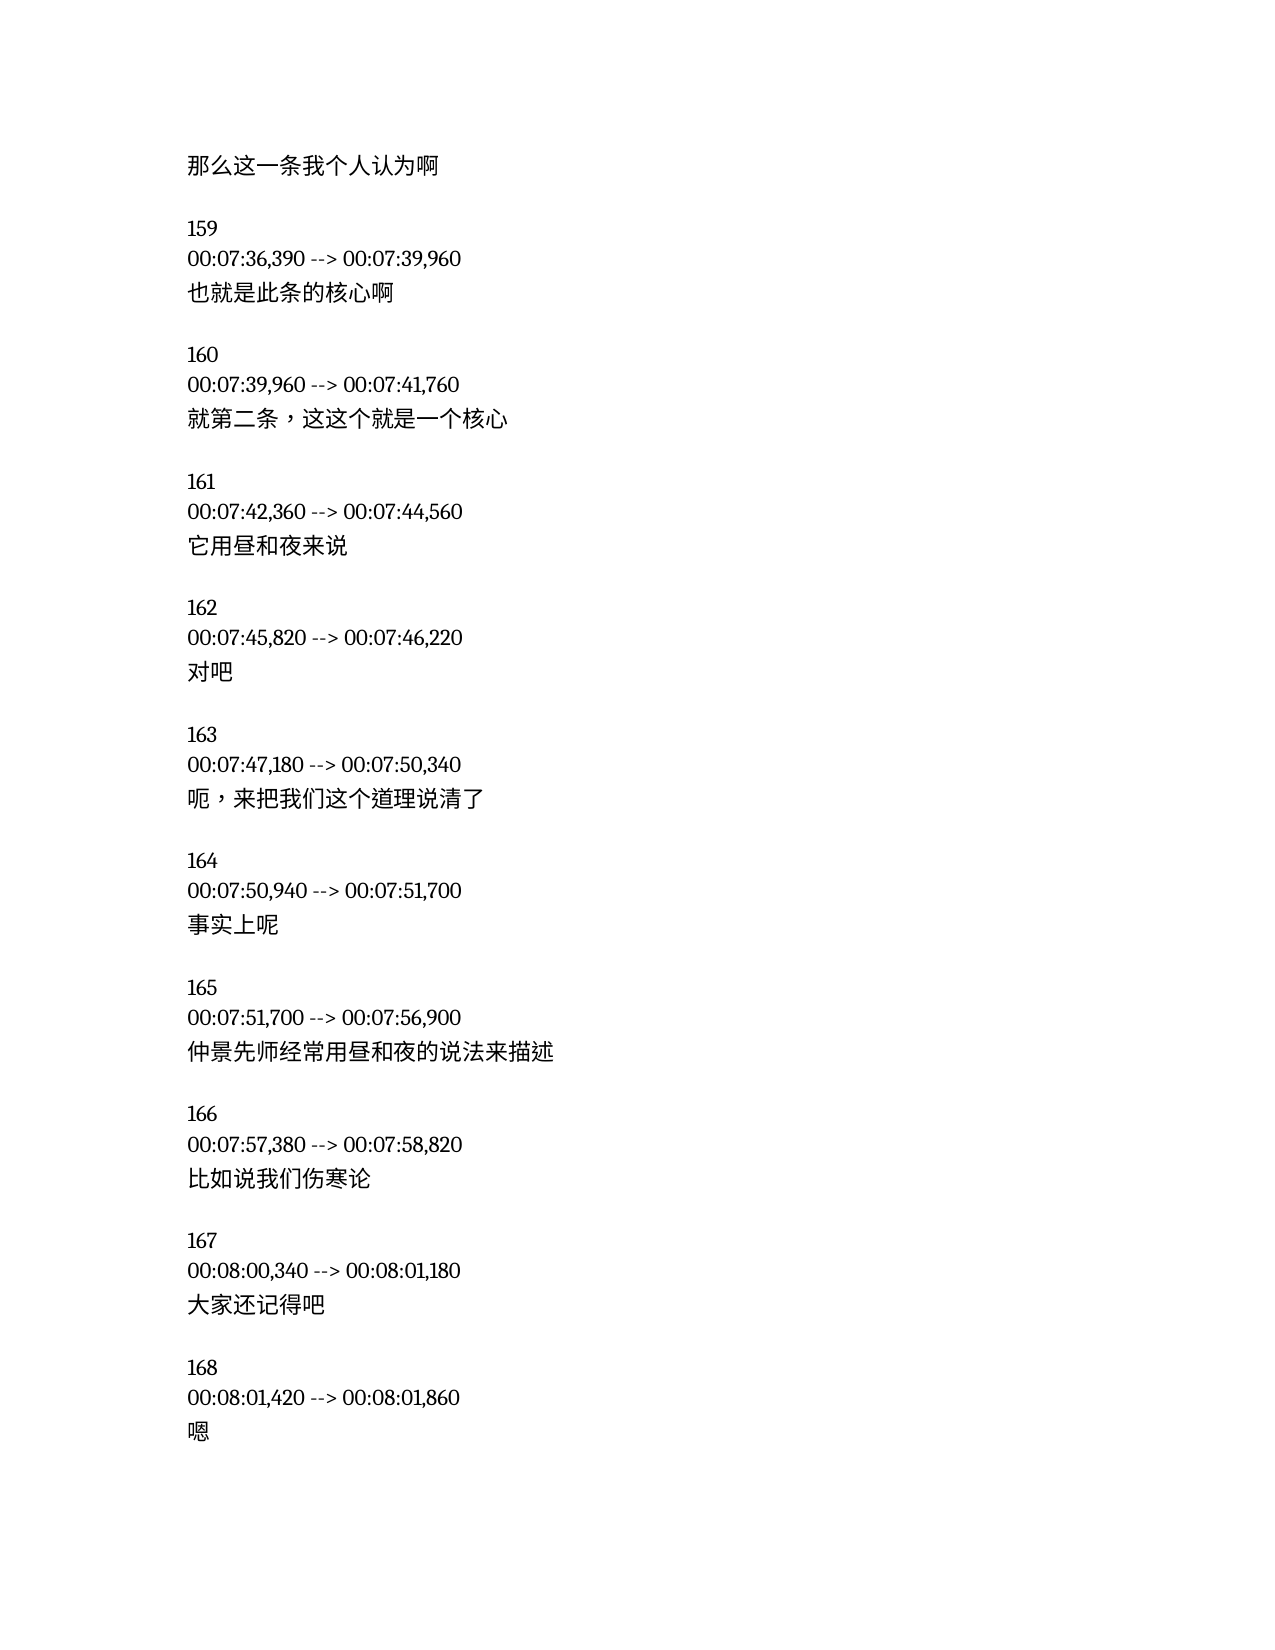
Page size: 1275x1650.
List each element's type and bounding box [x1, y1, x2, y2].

text [187, 150, 1087, 1477]
